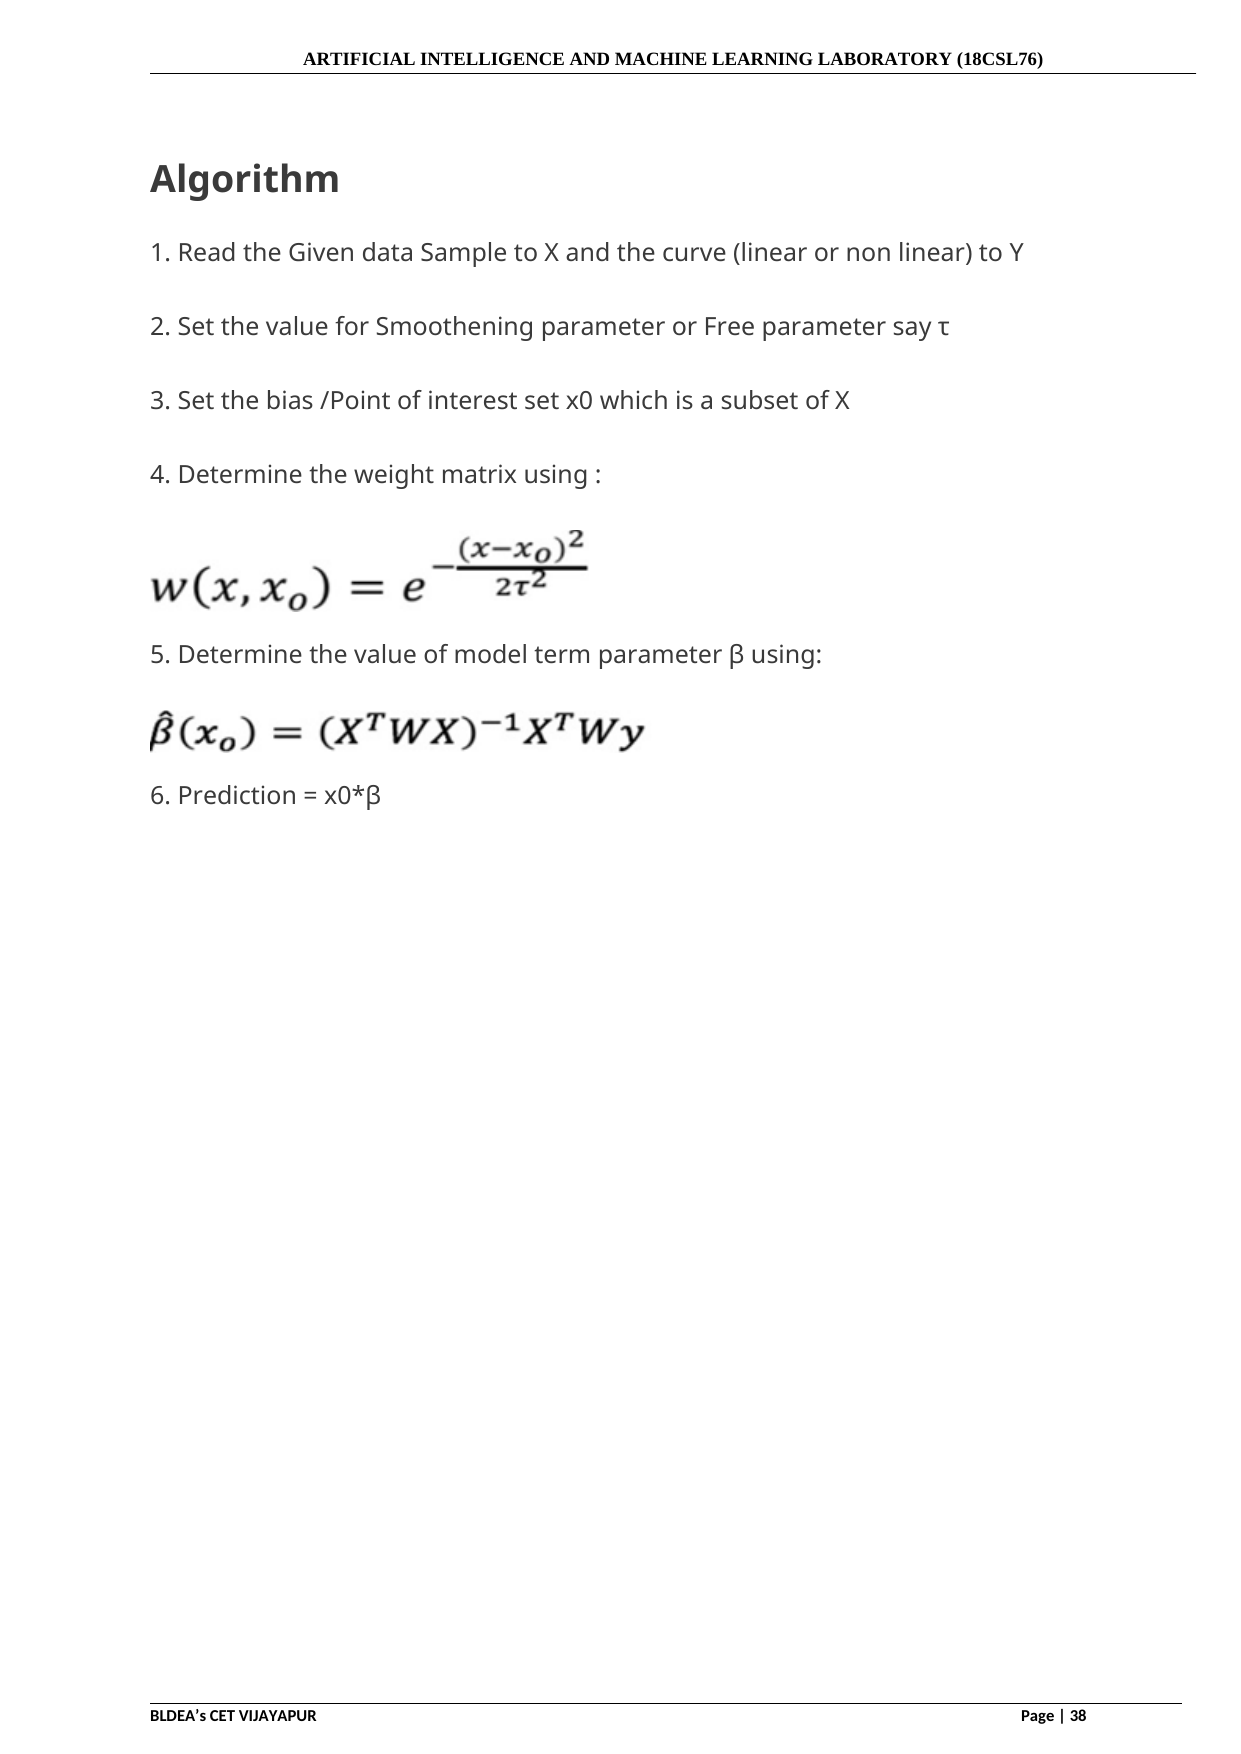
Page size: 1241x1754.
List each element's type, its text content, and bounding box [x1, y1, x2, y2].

picture [150, 530, 589, 612]
text 5. Determine the value of model term parameter β using: [150, 637, 1182, 671]
text 1. Read the Given data Sample to X and the curve (linear or non linear) to Y [150, 234, 1182, 268]
subtitle Algorithm [150, 152, 1182, 203]
text 3. Set the bias /Point of interest set x0 which is a subset of X [150, 382, 1182, 416]
picture [150, 710, 652, 753]
text 6. Prediction = x0*β [150, 778, 1182, 812]
text 2. Set the value for Smoothening parameter or Free parameter say τ [150, 308, 1182, 342]
text 4. Determine the weight matrix using : [150, 456, 1182, 490]
